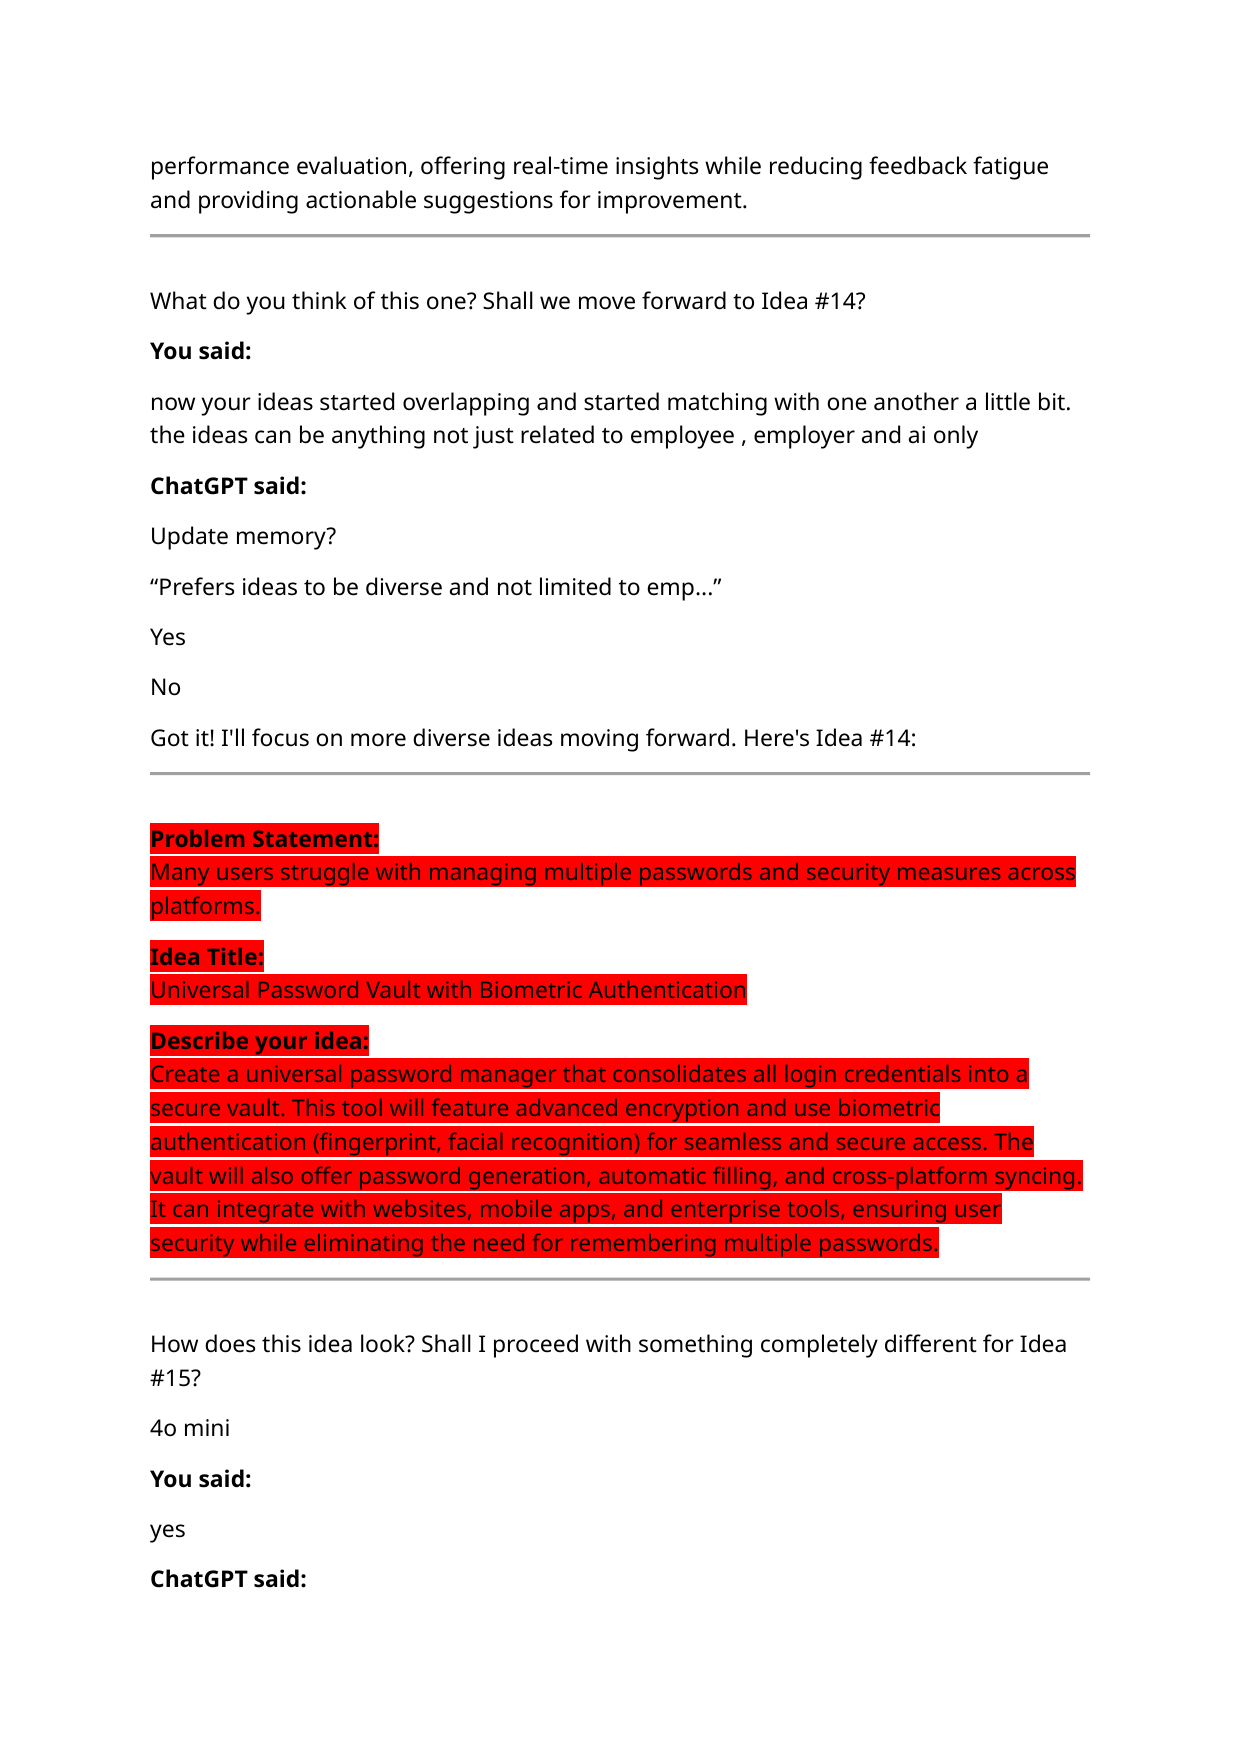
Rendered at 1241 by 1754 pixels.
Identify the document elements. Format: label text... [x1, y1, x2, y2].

text Update memory? [150, 520, 1090, 551]
text You said: [150, 335, 1090, 366]
text “Prefers ideas to be diverse and not limited to emp...” [150, 570, 1090, 602]
text No [150, 671, 1090, 702]
text yes [150, 1513, 1090, 1544]
text ChatGPT said: [150, 1563, 1090, 1594]
text now your ideas started overlapping and started matching with one another a little bit. the ideas can be anything not just related to employee , employer and ai only [150, 385, 1090, 450]
text How does this idea look? Shall I proceed with something completely different for Idea #15? [150, 1328, 1090, 1393]
text You said: [150, 1462, 1090, 1494]
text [150, 150, 1090, 215]
text Got it! I'll focus on more diverse ideas moving forward. Here's Idea #14: [150, 722, 1090, 753]
text Yes [150, 621, 1090, 652]
text Idea Title: Universal Password Vault with Biometric Authentication [150, 940, 1090, 1005]
text Problem Statement: Many users struggle with managing multiple passwords and security measures across platforms. [150, 822, 1090, 921]
text 4o mini [150, 1412, 1090, 1443]
text ChatGPT said: [150, 469, 1090, 501]
text Describe your idea: Create a universal password manager that consolidates all login credentials into a secure vault. This tool will feature advanced encryption and use biometric authentication (fingerprint, facial recognition) for seamless and secure access. The vault will also offer password generation, automatic filling, and cross-platform syncing. It can integrate with websites, mobile apps, and enterprise tools, ensuring user security while eliminating the need for remembering multiple passwords. [150, 1024, 1090, 1258]
text What do you think of this one? Shall we move forward to Idea #14? [150, 284, 1090, 316]
